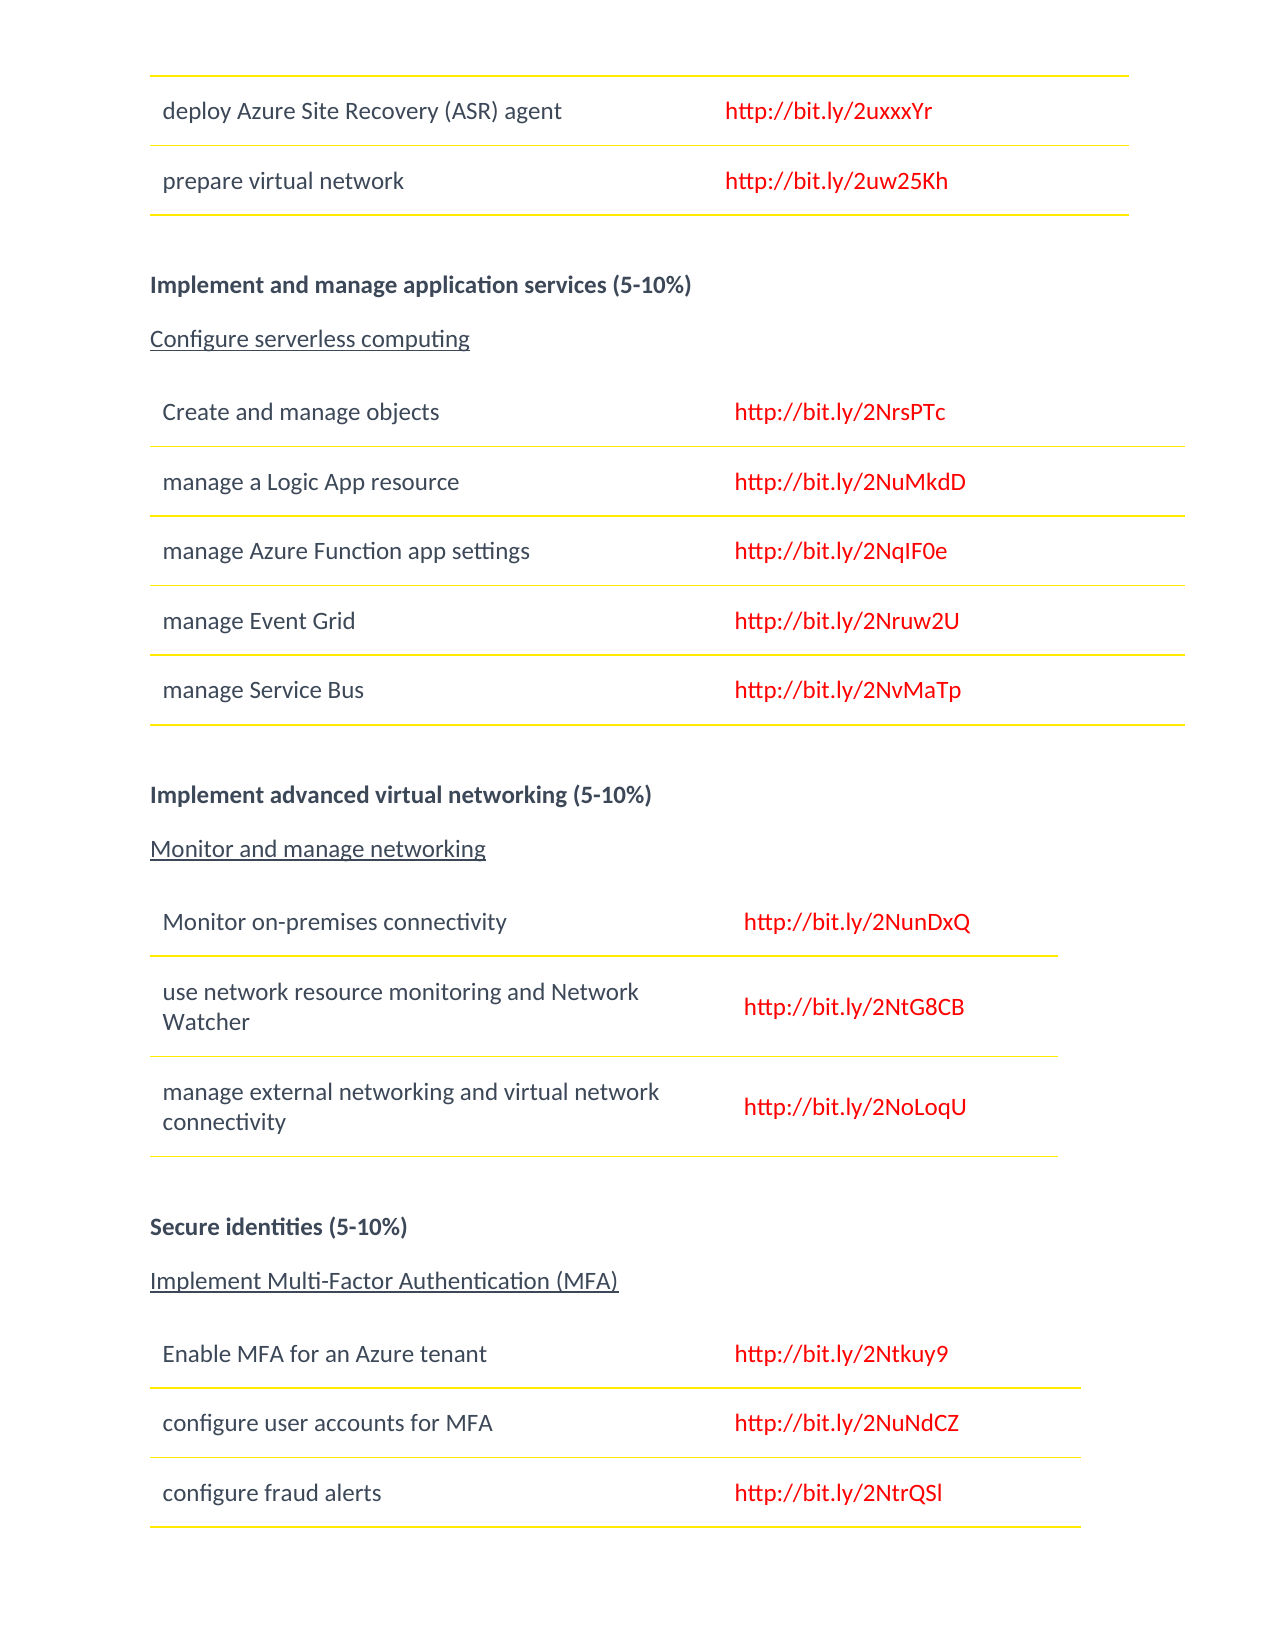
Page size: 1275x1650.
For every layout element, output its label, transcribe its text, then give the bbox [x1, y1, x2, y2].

text Implement and manage application services (5-10%) [150, 270, 1125, 300]
table_cell http://bit.ly/2NuMkdD [722, 447, 1185, 515]
table_header http://bit.ly/2Ntkuy9 [722, 1319, 1081, 1387]
table_header Enable MFA for an Azure tenant [150, 1319, 722, 1387]
table_cell http://bit.ly/2NoLoqU [731, 1057, 1058, 1156]
table_cell http://bit.ly/2NtG8CB [731, 957, 1058, 1056]
table_cell http://bit.ly/2NtrQSl [722, 1458, 1081, 1526]
text Secure identities (5-10%) [150, 1211, 1125, 1242]
table_header Monitor on-premises connectivity [150, 888, 731, 955]
table_cell manage Event Grid [150, 586, 722, 654]
text Monitor and manage networking [150, 833, 1125, 864]
table_cell http://bit.ly/2Nruw2U [722, 586, 1185, 654]
text Implement Multi-Factor Authentication (MFA) [150, 1265, 1125, 1296]
table_cell manage Azure Function app settings [150, 517, 722, 585]
table_cell use network resource monitoring and Network Watcher [150, 957, 731, 1056]
text Implement advanced virtual networking (5-10%) [150, 779, 1125, 810]
table_cell http://bit.ly/2uxxxYr [713, 77, 1129, 144]
table_cell configure user accounts for MFA [150, 1389, 722, 1457]
table_cell configure fraud alerts [150, 1458, 722, 1526]
table_cell deploy Azure Site Recovery (ASR) agent [150, 77, 712, 144]
table_cell manage external networking and virtual network connectivity [150, 1057, 731, 1156]
table_header http://bit.ly/2NunDxQ [731, 888, 1058, 955]
table_cell http://bit.ly/2NvMaTp [722, 656, 1185, 724]
table_cell http://bit.ly/2uw25Kh [713, 146, 1129, 214]
table_cell prepare virtual network [150, 146, 712, 214]
table_cell manage a Logic App resource [150, 447, 722, 515]
table_header Create and manage objects [150, 378, 722, 446]
table_header http://bit.ly/2NrsPTc [722, 378, 1185, 446]
table_cell manage Service Bus [150, 656, 722, 724]
table_cell http://bit.ly/2NuNdCZ [722, 1389, 1081, 1457]
text Configure serverless computing [150, 324, 1125, 354]
table_cell http://bit.ly/2NqIF0e [722, 517, 1185, 585]
